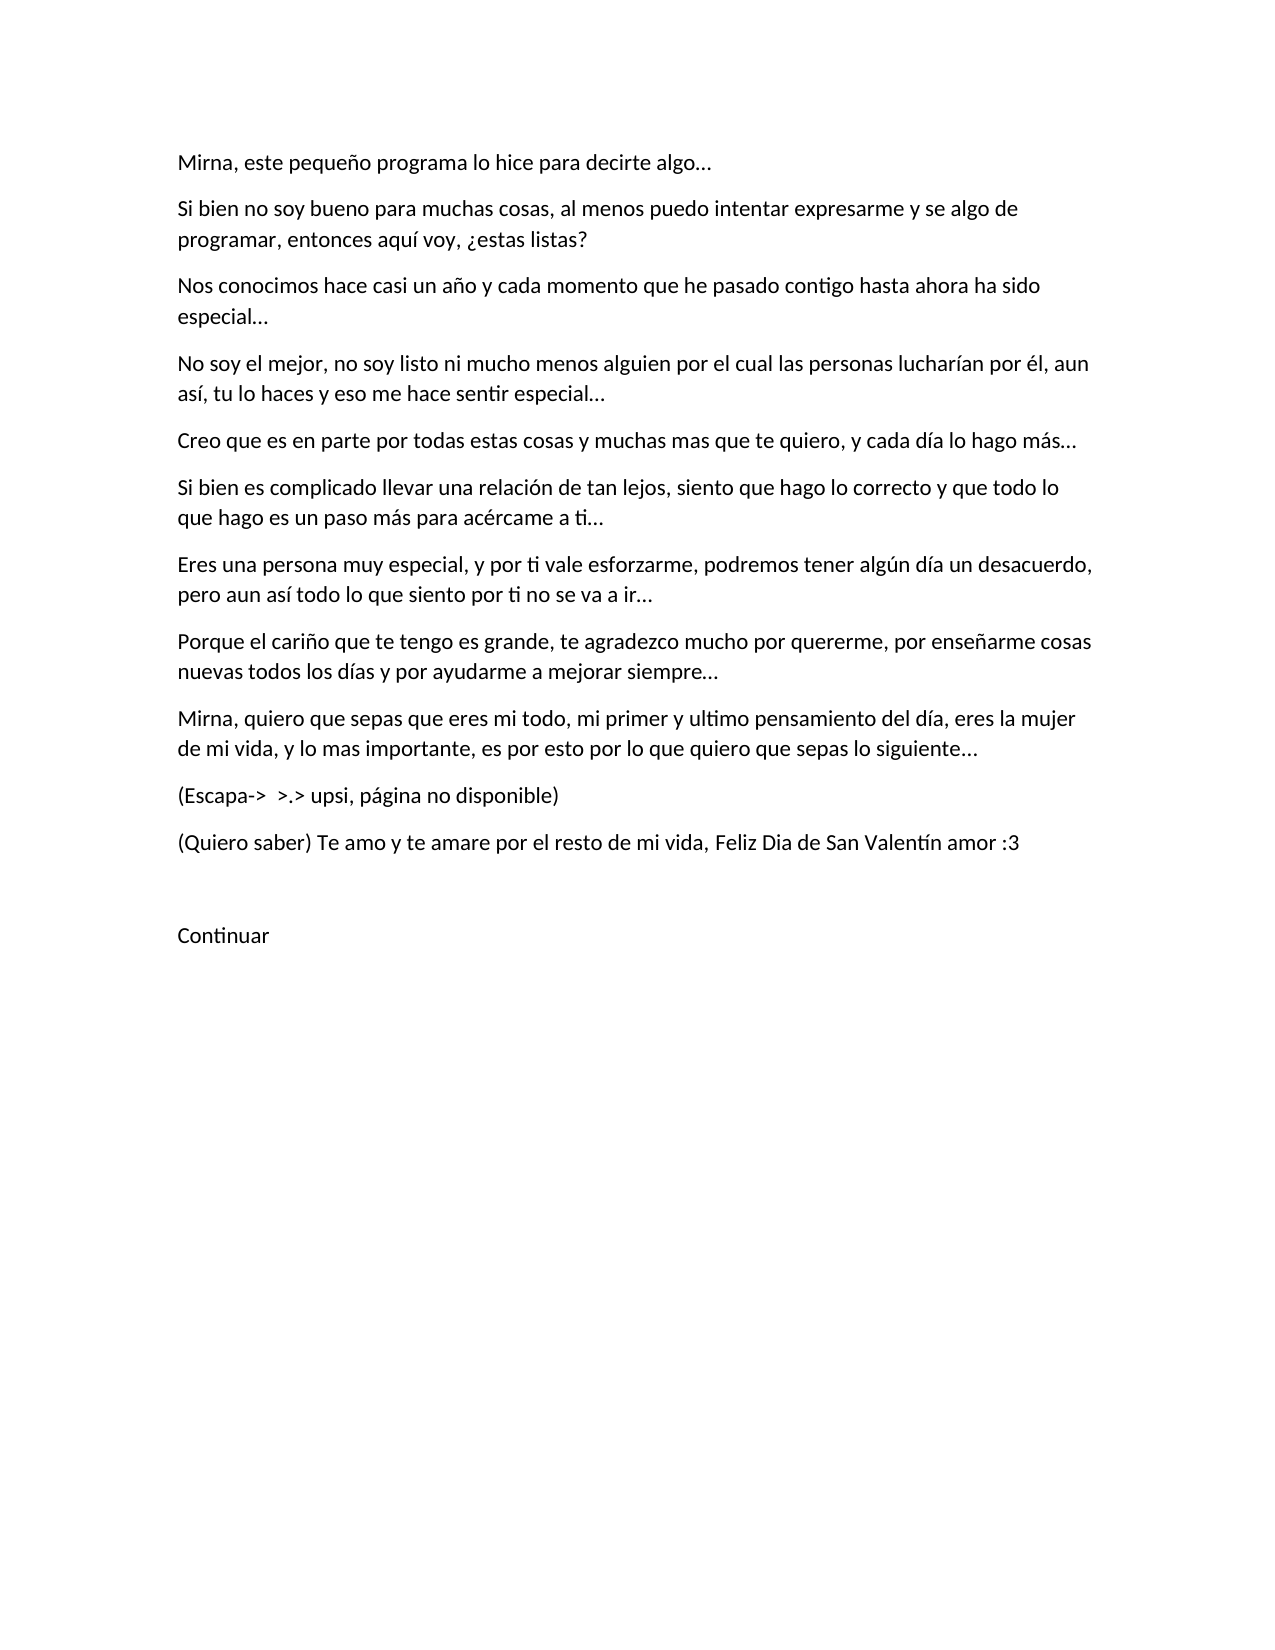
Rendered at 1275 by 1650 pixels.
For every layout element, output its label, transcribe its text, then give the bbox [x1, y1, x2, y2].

text (Quiero saber) Te amo y te amare por el resto de mi vida, Feliz Dia de San Valentín amor :3 [177, 828, 1098, 856]
text Porque el cariño que te tengo es grande, te agradezco mucho por quererme, por enseñarme cosas nuevas todos los días y por ayudarme a mejorar siempre… [177, 627, 1098, 685]
text Nos conocimos hace casi un año y cada momento que he pasado contigo hasta ahora ha sido especial… [177, 272, 1098, 330]
text Continuar [177, 922, 1098, 949]
text Mirna, quiero que sepas que eres mi todo, mi primer y ultimo pensamiento del día, eres la mujer de mi vida, y lo mas importante, es por esto por lo que quiero que sepas lo siguiente... [177, 704, 1098, 762]
text No soy el mejor, no soy listo ni mucho menos alguien por el cual las personas lucharían por él, aun así, tu lo haces y eso me hace sentir especial… [177, 349, 1098, 407]
text Creo que es en parte por todas estas cosas y muchas mas que te quiero, y cada día lo hago más… [177, 426, 1098, 454]
text Si bien no soy bueno para muchas cosas, al menos puedo intentar expresarme y se algo de programar, entonces aquí voy, ¿estas listas? [177, 194, 1098, 253]
text Mirna, este pequeño programa lo hice para decirte algo… [177, 148, 1098, 176]
text Si bien es complicado llevar una relación de tan lejos, siento que hago lo correcto y que todo lo que hago es un paso más para acércame a ti… [177, 473, 1098, 531]
text (Escapa-> >.> upsi, página no disponible) [177, 781, 1098, 809]
text Eres una persona muy especial, y por ti vale esforzarme, podremos tener algún día un desacuerdo, pero aun así todo lo que siento por ti no se va a ir… [177, 550, 1098, 608]
